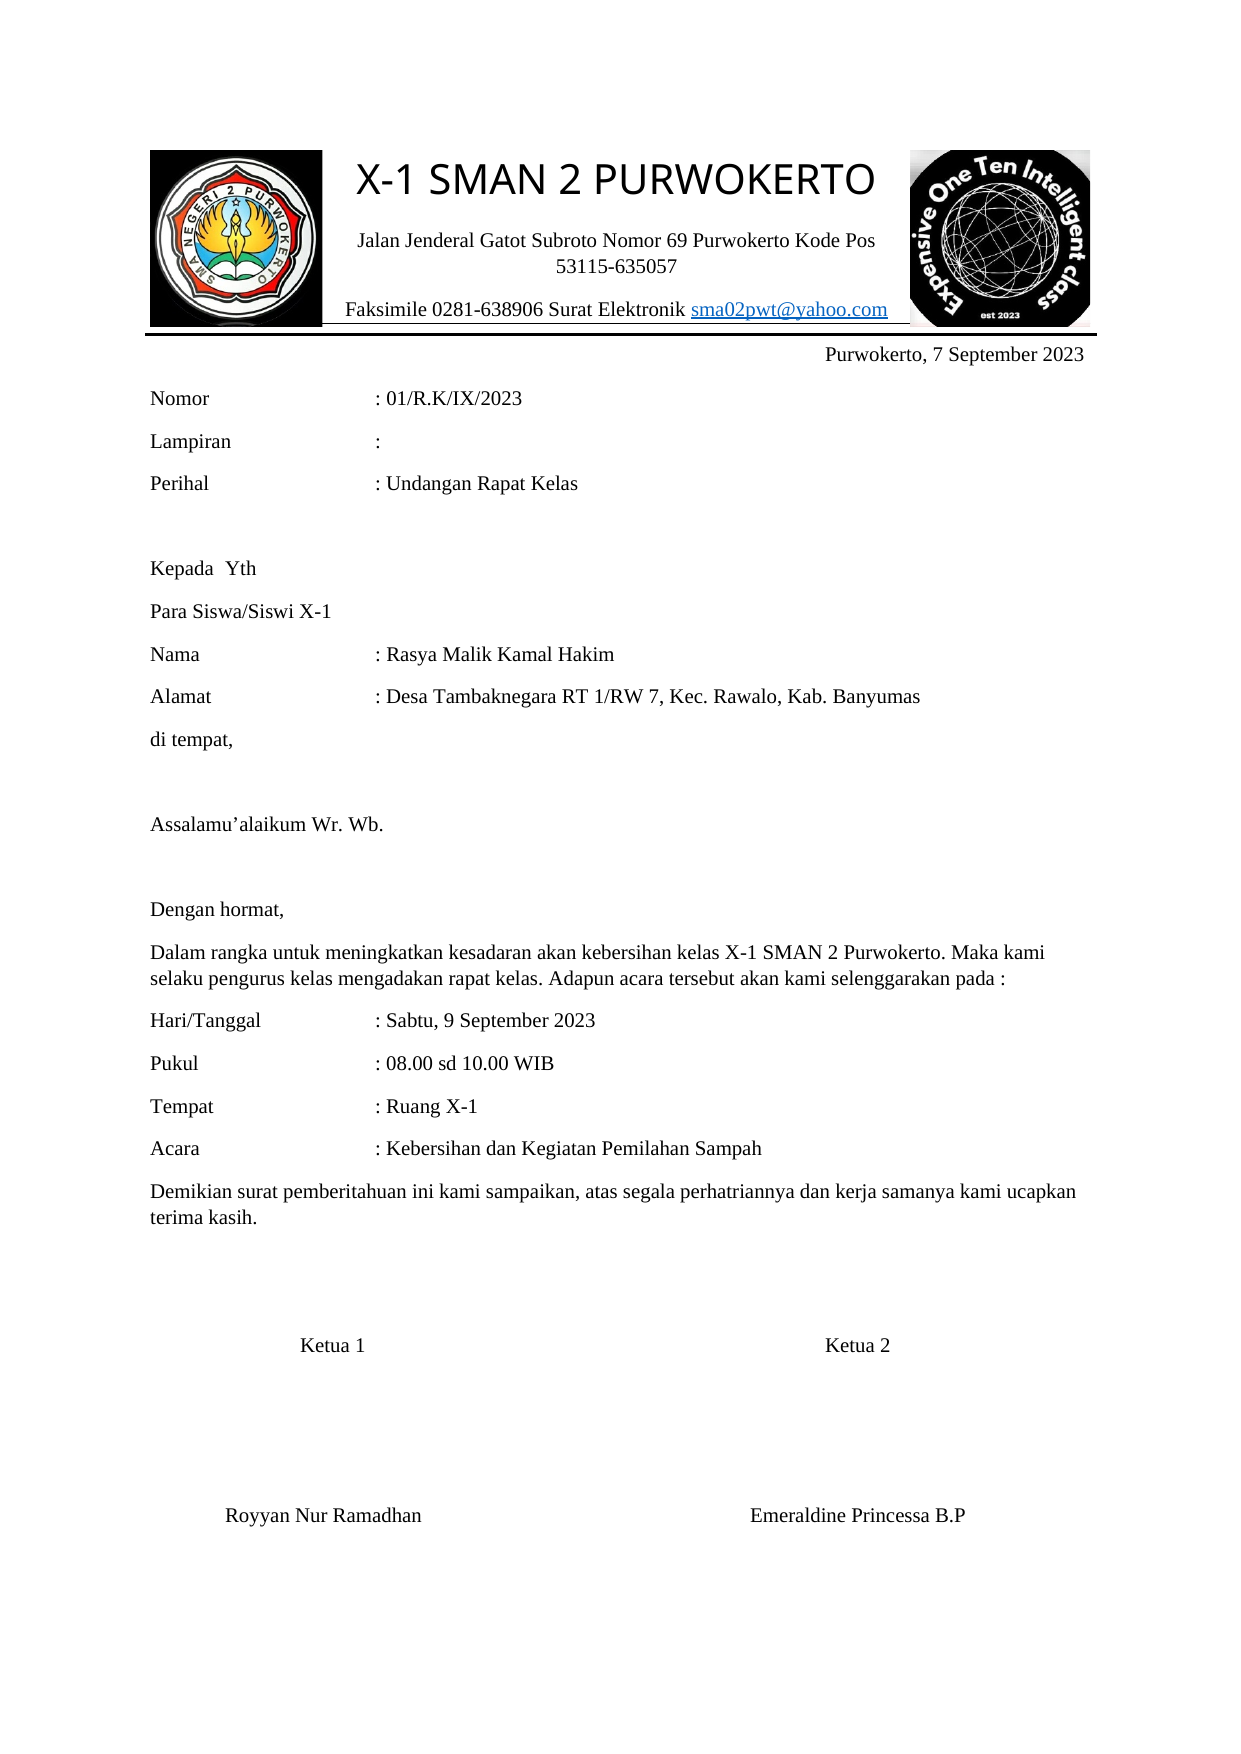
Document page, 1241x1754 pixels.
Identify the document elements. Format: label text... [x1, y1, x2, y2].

text Purwokerto, 7 September 2023 [150, 342, 1090, 366]
text Lampiran : [150, 428, 1090, 453]
text X-1 SMAN 2 PURWOKERTO [323, 150, 910, 207]
text di tempat, [150, 727, 1090, 751]
text Dalam rangka untuk meningkatkan kesadaran akan kebersihan kelas X-1 SMAN 2 Purwokerto. Maka kami selaku pengurus kelas mengadakan rapat kelas. Adapun acara tersebut akan kami selenggarakan pada : [150, 940, 1090, 990]
text Demikian surat pemberitahuan ini kami sampaikan, atas segala perhatriannya dan kerja samanya kami ucapkan terima kasih. [150, 1179, 1090, 1229]
text Kepada Yth [150, 556, 1090, 580]
text Jalan Jenderal Gatot Subroto Nomor 69 Purwokerto Kode Pos 53115-635057 [323, 228, 910, 278]
text Alamat : Desa Tambaknegara RT 1/RW 7, Kec. Rawalo, Kab. Banyumas [150, 684, 1090, 708]
text Hari/Tanggal : Sabtu, 9 September 2023 [150, 1008, 1090, 1032]
picture [910, 150, 1091, 327]
text Faksimile 0281-638906 Surat Elektronik sma02pwt@yahoo.com [323, 296, 910, 323]
text Para Siswa/Siswi X-1 [150, 599, 1090, 623]
picture [150, 150, 323, 327]
text Perihal : Undangan Rapat Kelas [150, 471, 1090, 495]
text Nomor : 01/R.K/IX/2023 [150, 386, 1090, 410]
text Nama : Rasya Malik Kamal Hakim [150, 642, 1090, 666]
text Assalamu’alaikum Wr. Wb. [150, 812, 1090, 836]
text Royyan Nur Ramadhan Emeraldine Princessa B.P [150, 1503, 1090, 1527]
text Pukul : 08.00 sd 10.00 WIB [150, 1051, 1090, 1075]
text Dengan hormat, [150, 897, 1090, 921]
text Tempat : Ruang X-1 [150, 1093, 1090, 1118]
text Acara : Kebersihan dan Kegiatan Pemilahan Sampah [150, 1136, 1090, 1160]
text Ketua 1 Ketua 2 [225, 1332, 1090, 1357]
